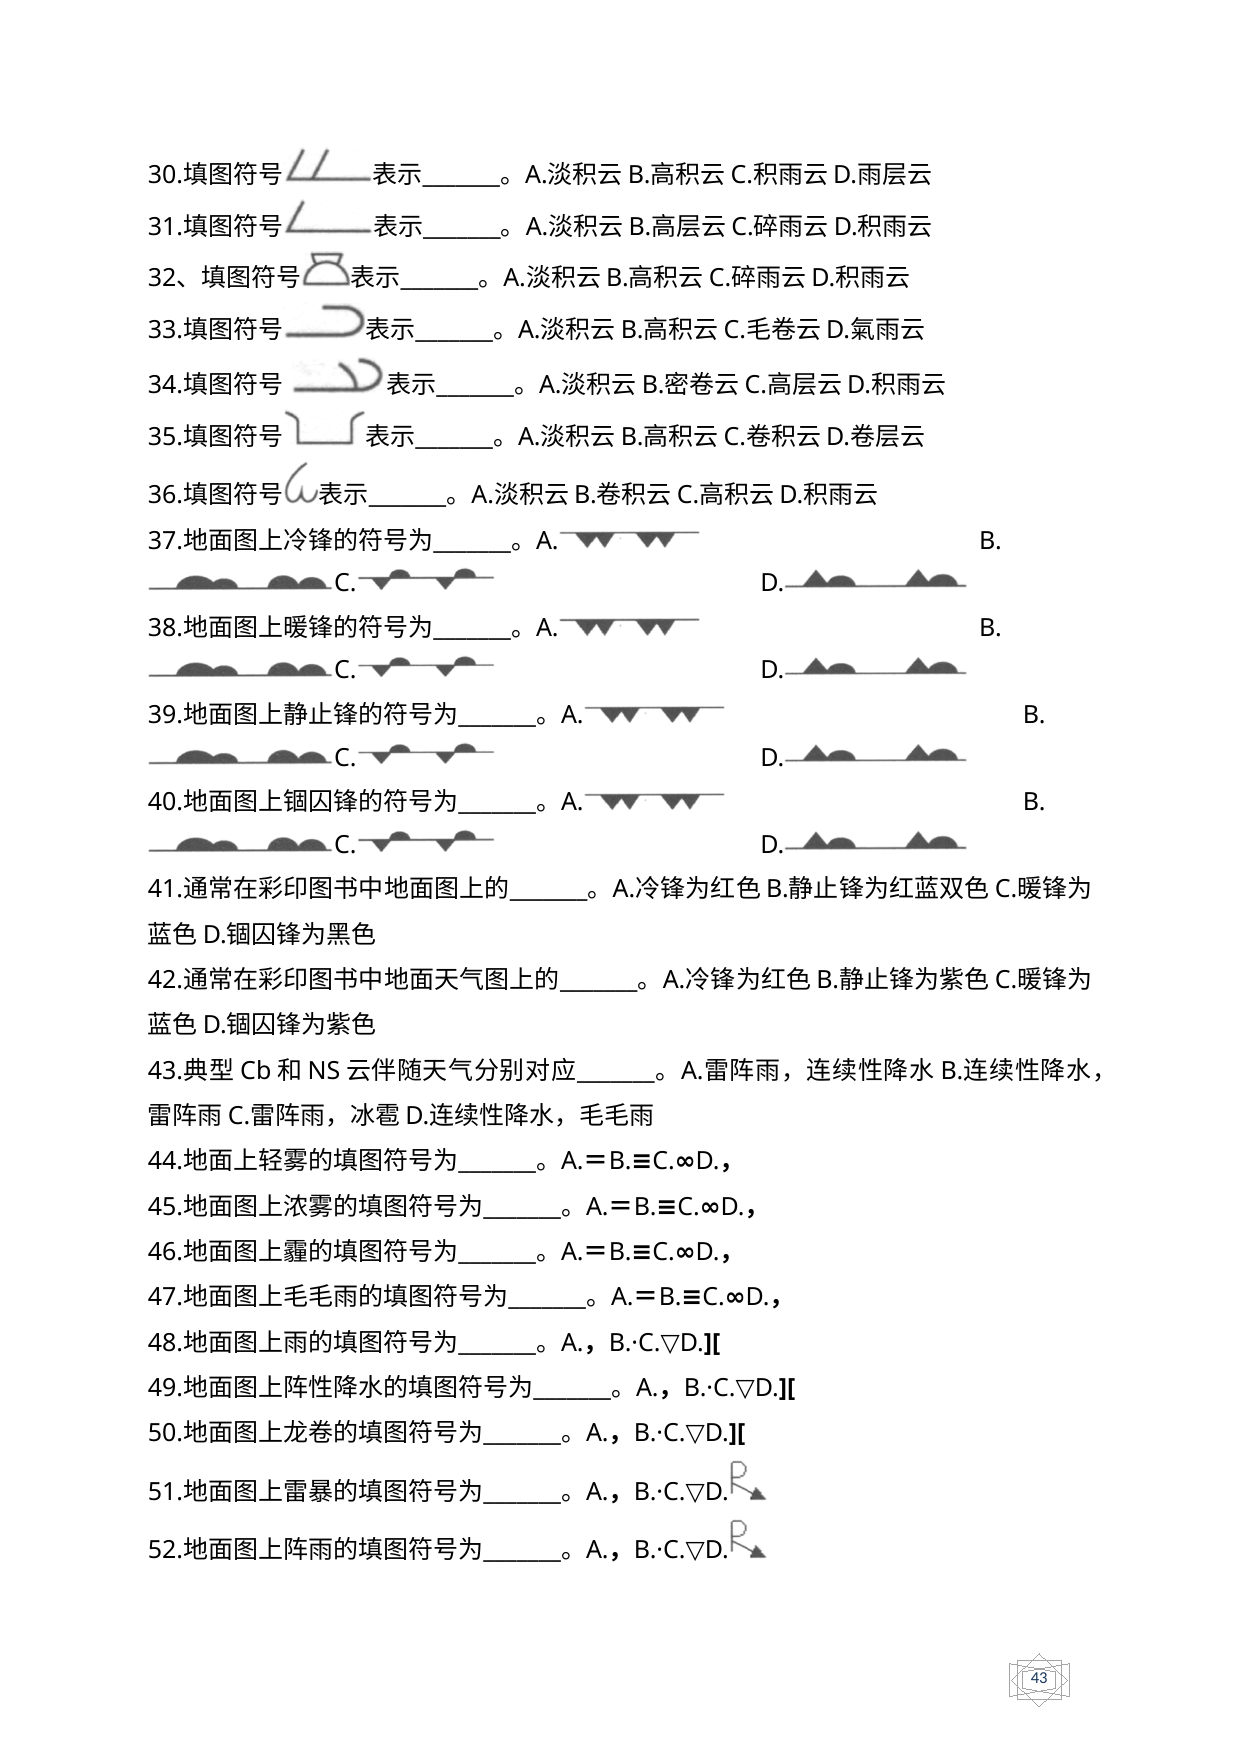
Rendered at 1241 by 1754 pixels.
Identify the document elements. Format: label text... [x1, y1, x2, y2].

text 33.填图符号表示_______。A.淡积云B.高积云C.毛卷云D.氣雨云 [148, 303, 1092, 346]
picture [356, 829, 497, 854]
text 40.地面图上锢囚锋的符号为_______。A. B.C. D. [148, 782, 1092, 860]
text 43.典型Cb和NS云伴随天气分别对应_______。A.雷阵雨，连续性降水B.连续性降水，雷阵雨C.雷阵雨，冰雹D.连续性降水，毛毛雨 [148, 1050, 1092, 1132]
text 32、填图符号表示_______。A.淡积云B.高积云C.碎雨云D.积雨云 [148, 251, 1092, 294]
text 39.地面图上静止锋的符号为_______。A. B.C. D. [148, 694, 1092, 773]
picture [583, 704, 726, 724]
text 50.地面图上龙卷的填图符号为_______。A.，B.·C.▽D.][ [148, 1413, 1092, 1449]
text 52.地面图上阵雨的填图符号为_______。A.，B.·C.▽D. [148, 1516, 1092, 1566]
text 44.地面上轻雾的填图符号为_______。A.＝B.≡C.∞D.， [148, 1141, 1092, 1177]
picture [147, 835, 334, 854]
text 37.地面图上冷锋的符号为_______。A. B.C. D. [148, 520, 1092, 599]
picture [283, 199, 373, 235]
text 31.填图符号表示_______。A.淡积云B.高层云C.碎雨云D.积雨云 [148, 199, 1092, 242]
picture [283, 303, 366, 339]
picture [583, 791, 726, 811]
text 41.通常在彩印图书中地面图上的_______。A.冷锋为红色B.静止锋为红蓝双色C.暖锋为蓝色D.锢囚锋为黑色 [148, 869, 1092, 950]
text 45.地面图上浓雾的填图符号为_______。A.＝B.≡C.∞D.， [148, 1186, 1092, 1222]
picture [147, 748, 334, 766]
text 47.地面图上毛毛雨的填图符号为_______。A.＝B.≡C.∞D.， [148, 1277, 1092, 1313]
text 42.通常在彩印图书中地面天气图上的_______。A.冷锋为红色B.静止锋为紫色C.暖锋为蓝色D.锢囚锋为紫色 [148, 959, 1092, 1041]
text 34.填图符号表示_______。A.淡积云B.密卷云C.高层云D.积雨云 [148, 355, 1092, 401]
text 48.地面图上雨的填图符号为_______。A.，B.·C.▽D.][ [148, 1322, 1092, 1358]
picture [784, 829, 968, 854]
picture [301, 251, 351, 287]
picture [784, 655, 968, 679]
text 51.地面图上雷暴的填图符号为_______。A.，B.·C.▽D. [148, 1458, 1092, 1507]
picture [147, 661, 334, 679]
text 49.地面图上阵性降水的填图符号为_______。A.，B.·C.▽D.][ [148, 1367, 1092, 1403]
text 35.填图符号表示_______。A.淡积云B.高积云C.卷积云D.卷层云 [148, 410, 1092, 452]
picture [283, 461, 319, 504]
picture [147, 573, 334, 592]
picture [558, 617, 701, 637]
picture [283, 147, 373, 184]
picture [784, 567, 968, 592]
text 46.地面图上霾的填图符号为_______。A.＝B.≡C.∞D.， [148, 1231, 1092, 1268]
picture [728, 1457, 768, 1501]
text 30.填图符号表示_______。A.淡积云B.高积云C.积雨云D.雨层云 [148, 148, 1092, 190]
picture [356, 655, 497, 679]
picture [356, 742, 497, 766]
picture [292, 357, 384, 394]
picture [728, 1516, 768, 1559]
picture [784, 742, 968, 766]
picture [558, 530, 701, 549]
picture [356, 567, 497, 592]
text 38.地面图上暖锋的符号为_______。A. B.C. D. [148, 607, 1092, 686]
picture [283, 409, 366, 446]
text 36.填图符号表示_______。A.淡积云B.卷积云C.高积云D.积雨云 [148, 462, 1092, 511]
